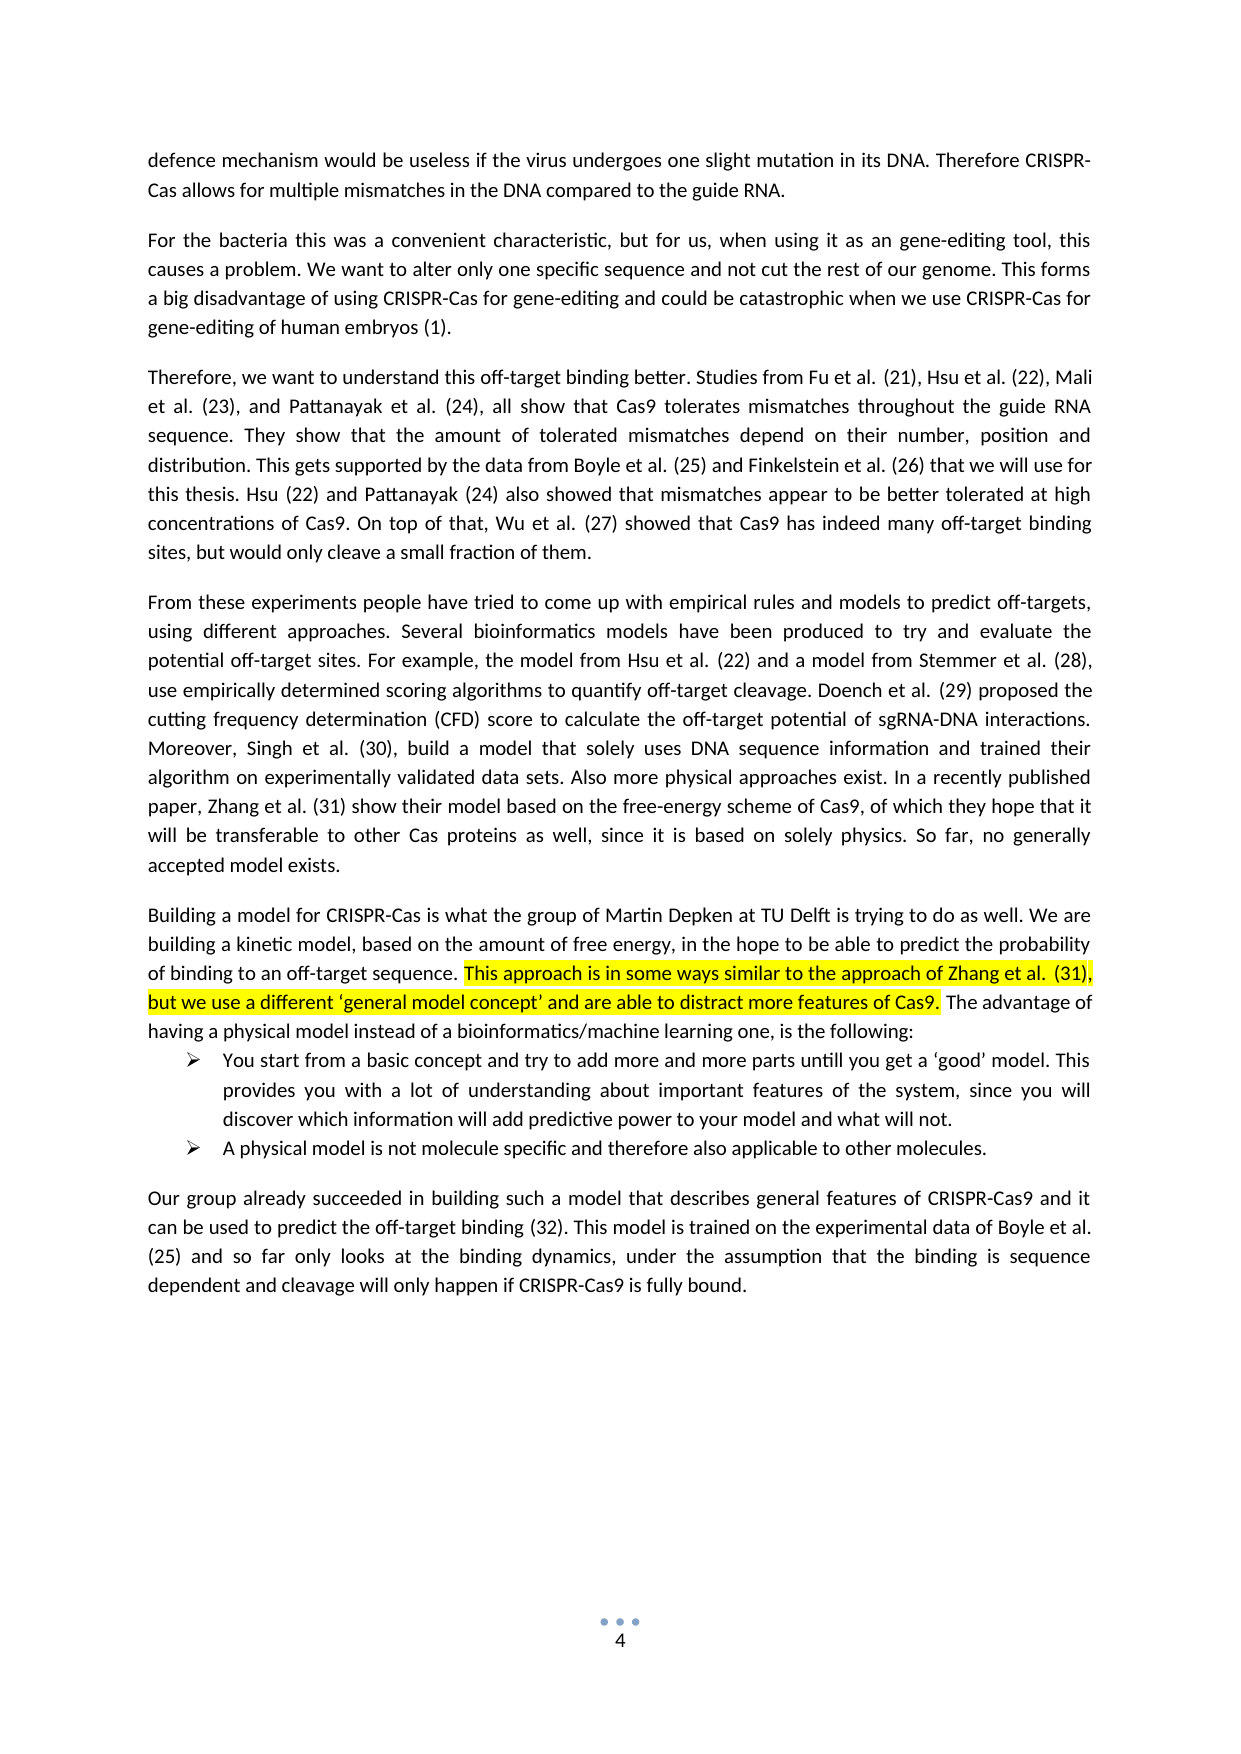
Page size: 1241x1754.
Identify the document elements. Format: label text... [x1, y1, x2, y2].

text For the bacteria this was a convenient characteristic, but for us, when using it as an gene-editing tool, this causes a problem. We want to alter only one specific sequence and not cut the rest of our genome. This forms a big disadvantage of using CRISPR-Cas for gene-editing and could be catastrophic when we use CRISPR-Cas for gene-editing of human embryos (1). [148, 227, 1093, 340]
text Building a model for CRISPR-Cas is what the group of Martin Depken at TU Delft is trying to do as well. We are building a kinetic model, based on the amount of free energy, in the hope to be able to predict the probability of binding to an off-target sequence. This approach is in some ways similar to the approach of Zhang et al. (31), but we use a different ‘general model concept’ and are able to distract more features of Cas9. The advantage of having a physical model instead of a bioinformatics/machine learning one, is the following: [148, 902, 1093, 1044]
text Therefore, we want to understand this off-target binding better. Studies from Fu et al. (21), Hsu et al. (22), Mali et al. (23), and Pattanayak et al. (24), all show that Cas9 tolerates mismatches throughout the guide RNA sequence. They show that the amount of tolerated mismatches depend on their number, position and distribution. This gets supported by the data from Boyle et al. (25) and Finkelstein et al. (26) that we will use for this thesis. Hsu (22) and Pattanayak (24) also showed that mismatches appear to be better tolerated at high concentrations of Cas9. On top of that, Wu et al. (27) showed that Cas9 has indeed many off-target binding sites, but would only cleave a small fraction of them. [148, 364, 1093, 565]
text Our group already succeeded in building such a model that describes general features of CRISPR-Cas9 and it can be used to predict the off-target binding (32). This model is trained on the experimental data of Boyle et al. (25) and so far only looks at the binding dynamics, under the assumption that the binding is sequence dependent and cleavage will only happen if CRISPR-Cas9 is fully bound. [148, 1185, 1093, 1298]
list You start from a basic concept and try to add more and more parts untill you get a ‘good’ model. This provides you with a lot of understanding about important features of the system, since you will discover which information will add predictive power to your model and what will not. [185, 1048, 1093, 1131]
text From these experiments people have tried to come up with empirical rules and models to predict off-targets, using different approaches. Several bioinformatics models have been produced to try and evaluate the potential off-target sites. For example, the model from Hsu et al. (22) and a model from Stemmer et al. (28), use empirically determined scoring algorithms to quantify off-target cleavage. Doench et al. (29) proposed the cutting frequency determination (CFD) score to calculate the off-target potential of sgRNA-DNA interactions. Moreover, Singh et al. (30), build a model that solely uses DNA sequence information and trained their algorithm on experimentally validated data sets. Also more physical approaches exist. In a recently published paper, Zhang et al. (31) show their model based on the free-energy scheme of Cas9, of which they hope that it will be transferable to other Cas proteins as well, since it is based on solely physics. So far, no generally accepted model exists. [148, 589, 1093, 877]
list A physical model is not molecule specific and therefore also applicable to other molecules. [185, 1135, 1093, 1161]
